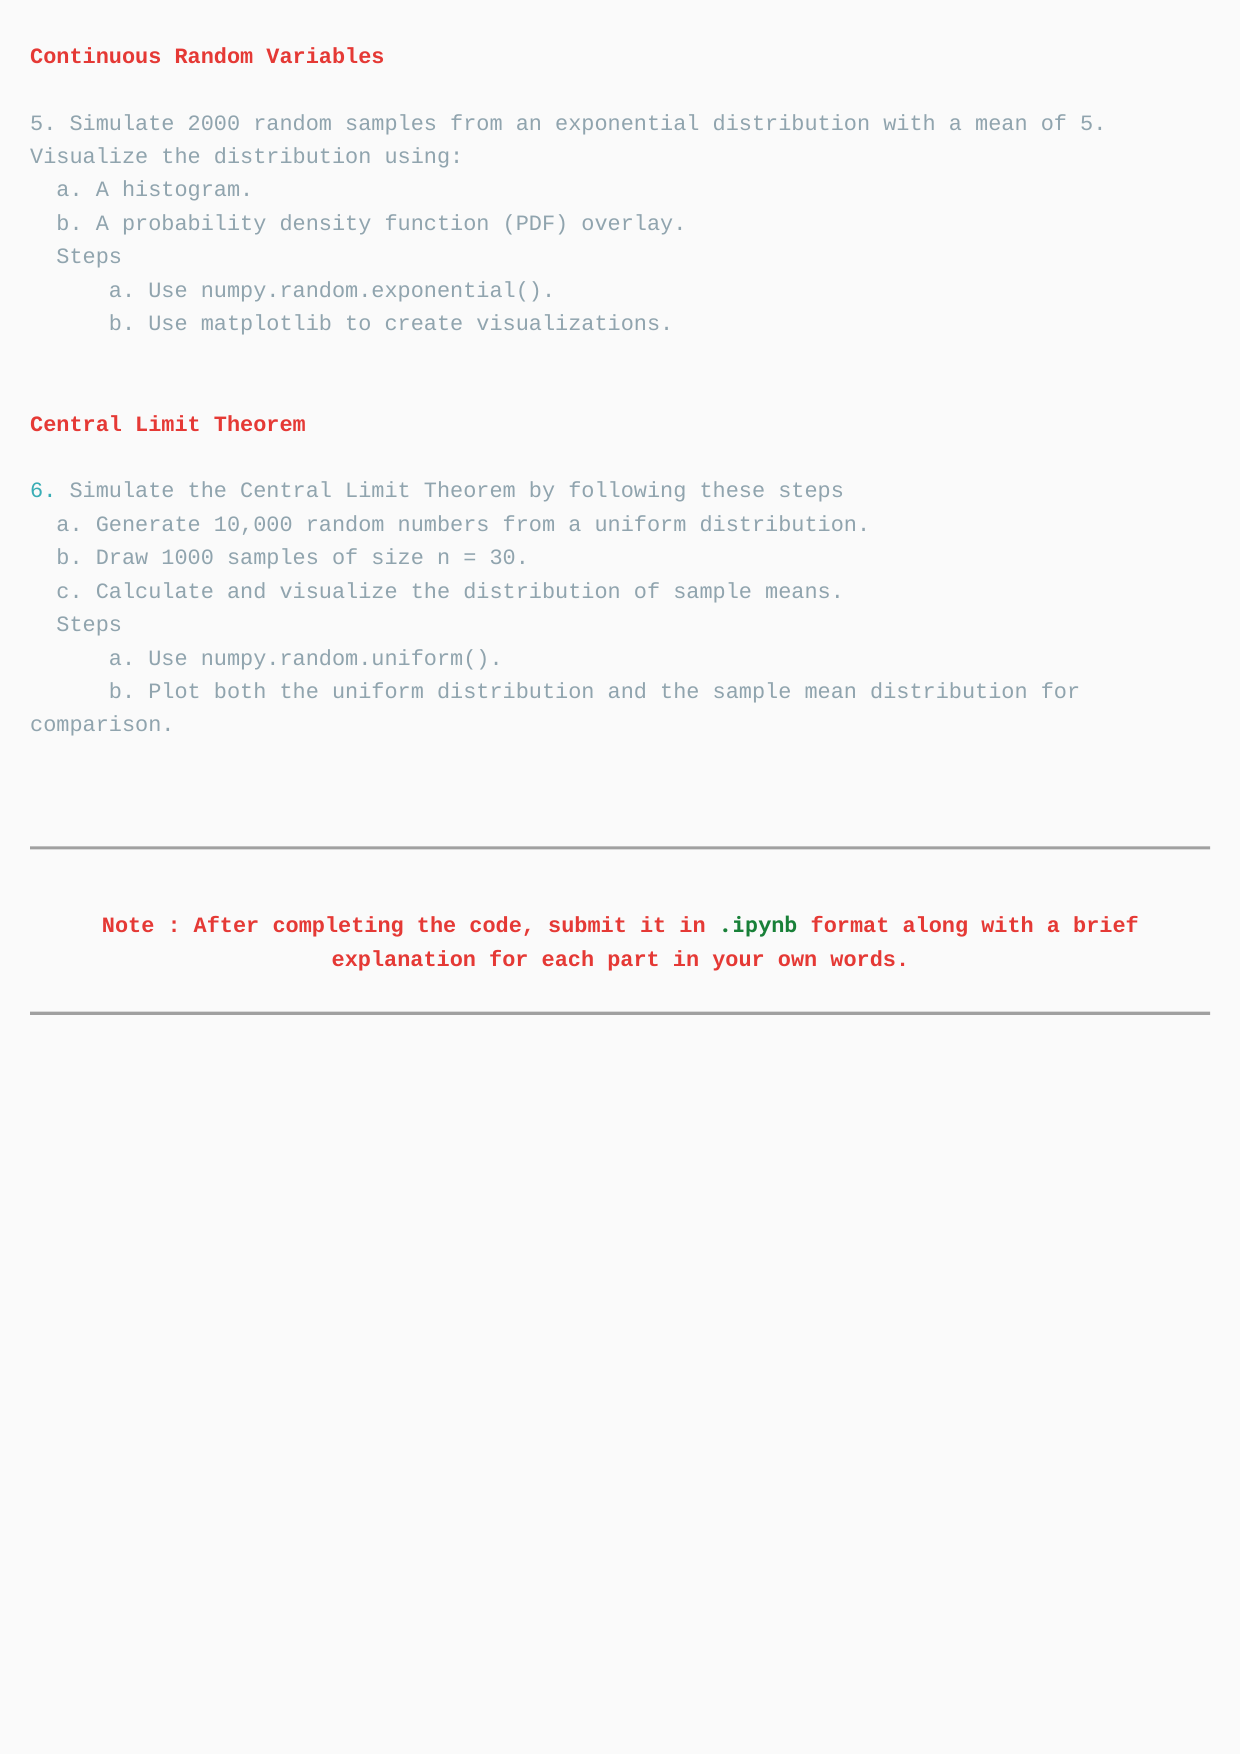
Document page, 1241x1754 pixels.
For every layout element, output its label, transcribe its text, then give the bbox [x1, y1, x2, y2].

text Continuous Random Variables [30, 45, 1210, 70]
text Steps [30, 613, 1210, 638]
text Steps [30, 246, 1210, 270]
text b. Draw 1000 samples of size n = 30. [30, 546, 1210, 571]
text Central Limit Theorem [30, 413, 1210, 437]
text a. A histogram. [30, 179, 1210, 203]
text Note : After completing the code, submit it in .ipynb format along with a brief explanation for each part in your own words. [30, 910, 1210, 973]
text b. A probability density function (PDF) overlay. [30, 212, 1210, 237]
text 6. Simulate the Central Limit Theorem by following these steps [30, 479, 1210, 504]
text b. Use matplotlib to create visualizations. [30, 312, 1210, 337]
text b. Plot both the uniform distribution and the sample mean distribution for comparison. [30, 680, 1210, 738]
text c. Calculate and visualize the distribution of sample means. [30, 580, 1210, 605]
text 5. Simulate 2000 random samples from an exponential distribution with a mean of 5. Visualize the distribution using: [30, 112, 1210, 170]
text a. Use numpy.random.exponential(). [30, 279, 1210, 304]
text a. Use numpy.random.uniform(). [30, 647, 1210, 672]
text a. Generate 10,000 random numbers from a uniform distribution. [30, 513, 1210, 538]
